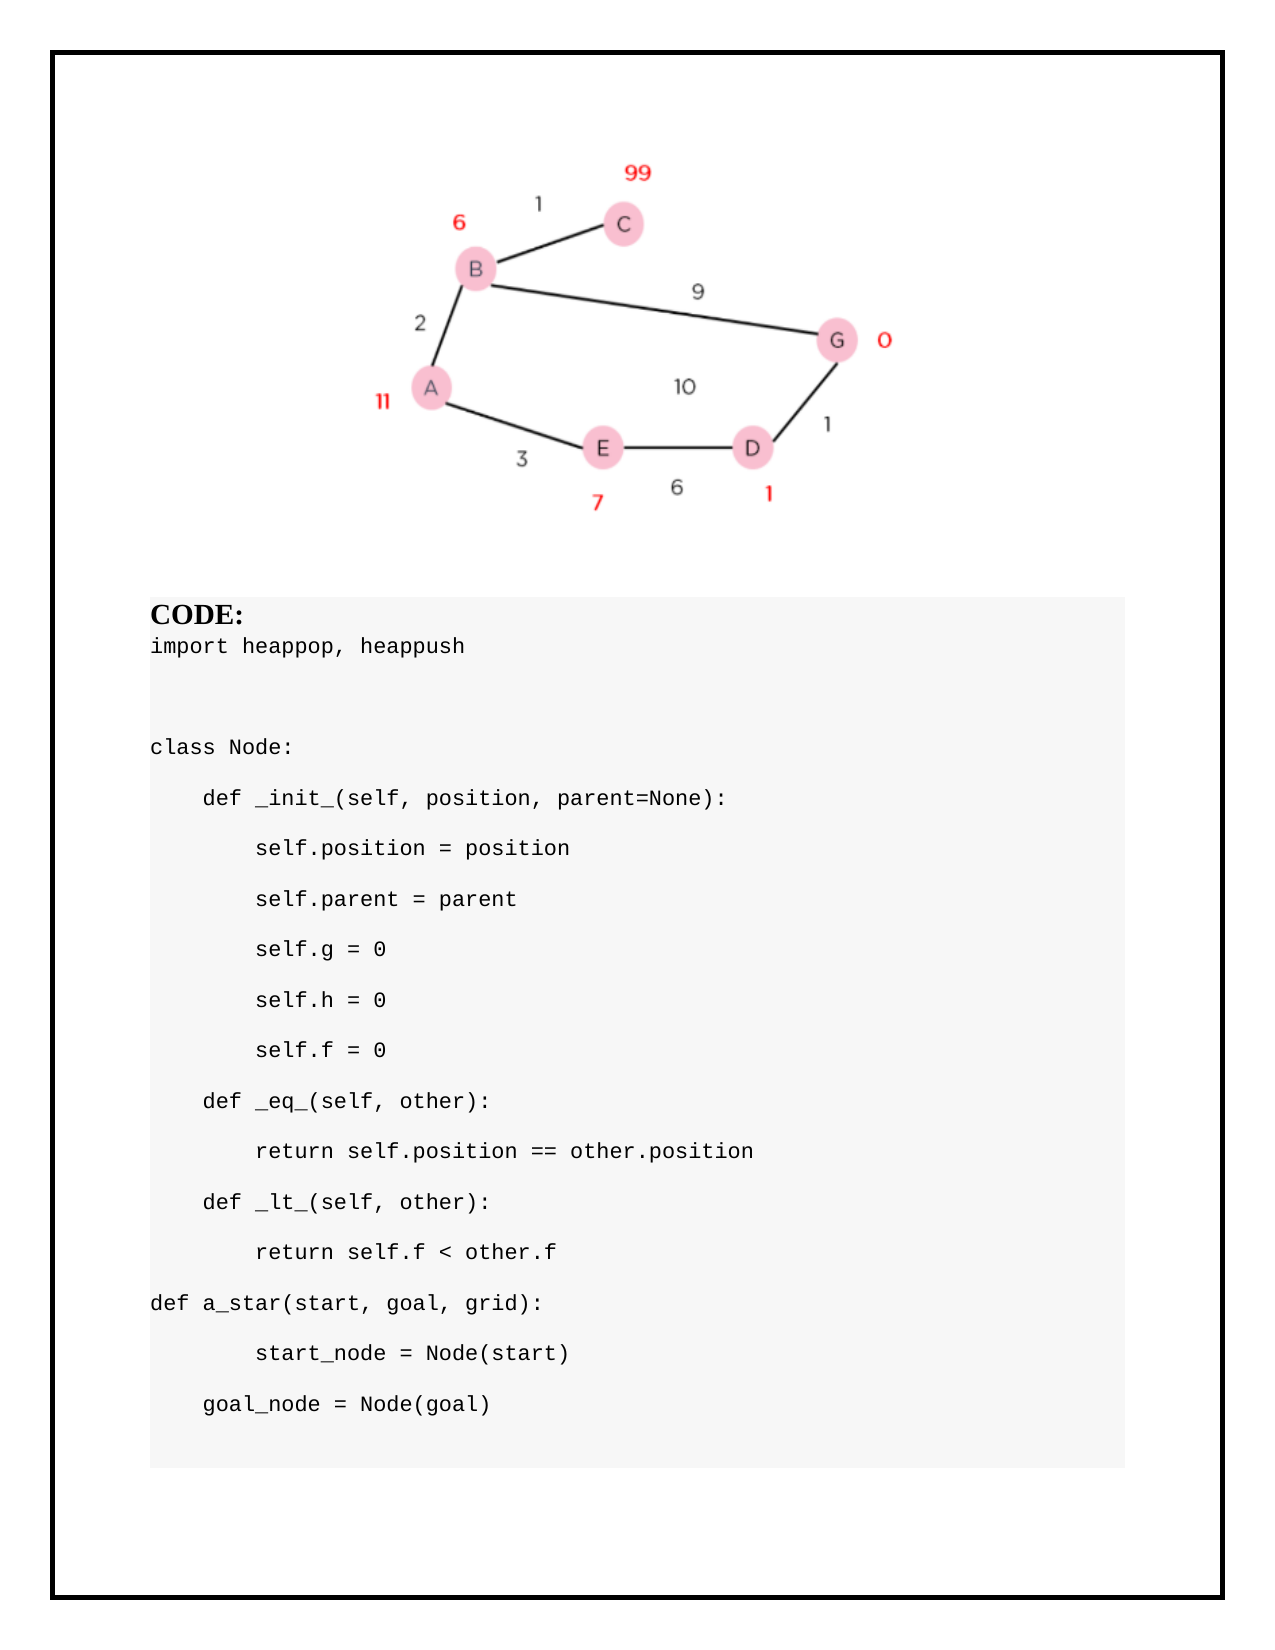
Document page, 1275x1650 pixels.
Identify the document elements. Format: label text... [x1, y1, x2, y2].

text goal_node = Node(goal) [150, 1388, 1125, 1418]
text class Node: [150, 731, 1125, 761]
text self.g = 0 [150, 933, 1125, 963]
text def _lt_(self, other): [150, 1186, 1125, 1216]
text self.h = 0 [150, 984, 1125, 1014]
text def a_star(start, goal, grid): [150, 1287, 1125, 1317]
text start_node = Node(start) [150, 1338, 1125, 1367]
text return self.f < other.f [150, 1237, 1125, 1266]
text CODE: import heappop, heappush [150, 597, 1125, 660]
text def _init_(self, position, parent=None): [150, 782, 1125, 812]
text self.position = position [150, 832, 1125, 862]
picture [336, 150, 939, 572]
text return self.position == other.position [150, 1136, 1125, 1165]
text self.f = 0 [150, 1034, 1125, 1064]
text def _eq_(self, other): [150, 1085, 1125, 1115]
text self.parent = parent [150, 883, 1125, 913]
